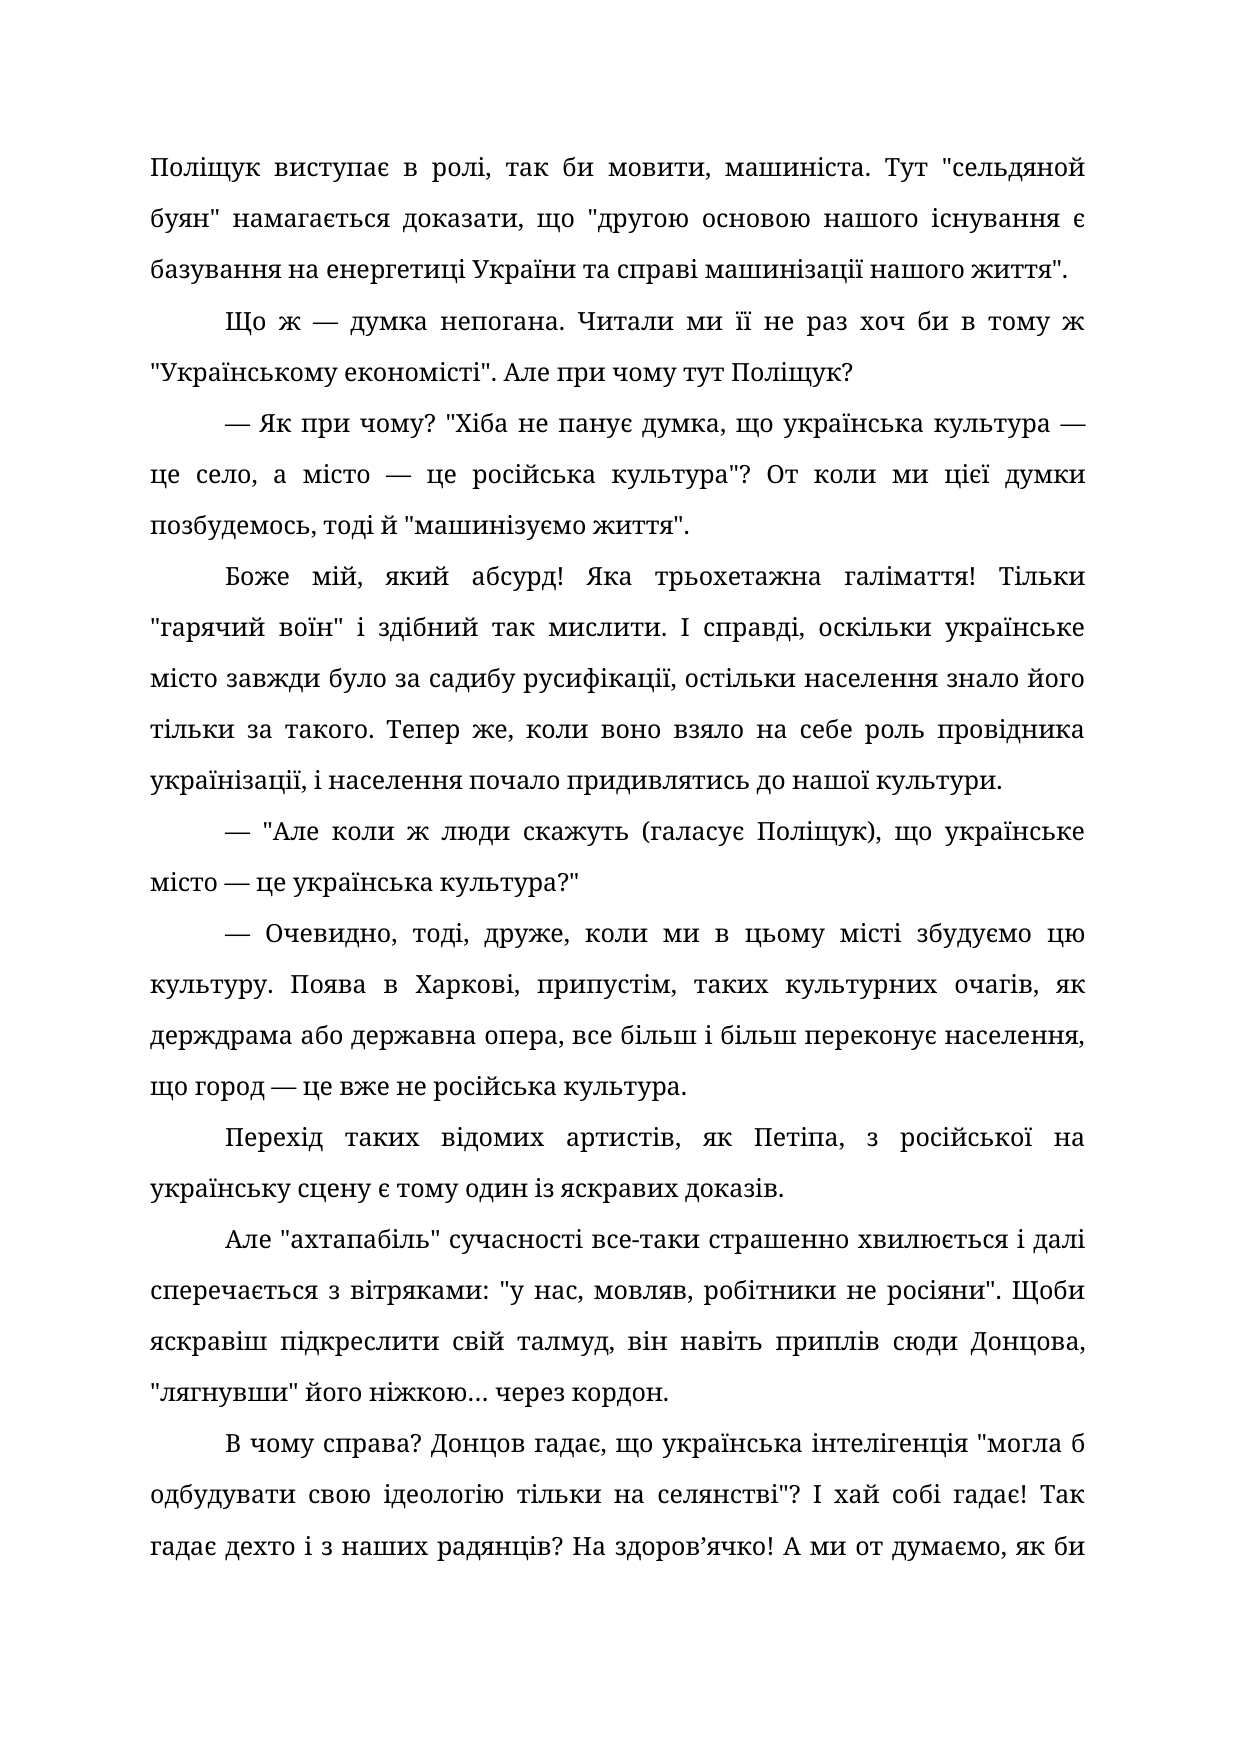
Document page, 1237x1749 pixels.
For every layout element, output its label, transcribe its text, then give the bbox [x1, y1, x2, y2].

text Перехід таких відомих артистів, як Петіпа, з російської на українську сцену є тому один із яскравих доказів. [150, 1120, 1086, 1205]
text — Як при чому? "Хіба не панує думка, що українська культура — це село, а місто — це російська культура"? От коли ми цієї думки позбудемось, тоді й "машинізуємо життя". [150, 405, 1086, 541]
text — Очевидно, тоді, друже, коли ми в цьому місті збудуємо цю культуру. Поява в Харкові, припустім, таких культурних очагів, як держдрама або державна опера, все більш і більш переконує населення, що город — це вже не російська культура. [150, 916, 1086, 1103]
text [150, 1426, 1086, 1562]
text Але "ахтапабіль" сучасності все-таки страшенно хвилюється і далі сперечається з вітряками: "у нас, мовляв, робітники не росіяни". Щоби яскравіш підкреслити свій талмуд, він навіть приплів сюди Донцова, "лягнувши" його ніжкою… через кордон. [150, 1222, 1086, 1409]
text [150, 150, 1086, 286]
text — "Але коли ж люди скажуть (галасує Поліщук), що українське місто — це українська культура?" [150, 813, 1086, 899]
text Боже мій, який абсурд! Яка трьохетажна галімаття! Тільки "гарячий воїн" і здібний так мислити. І справді, оскільки українське місто завжди було за садибу русифікації, остільки населення знало його тільки за такого. Тепер же, коли воно взяло на себе роль провідника українізації, і населення почало придивлятись до нашої культури. [150, 558, 1086, 797]
text Що ж — думка непогана. Читали ми її не раз хоч би в тому ж "Українському економісті". Але при чому тут Поліщук? [150, 303, 1086, 388]
